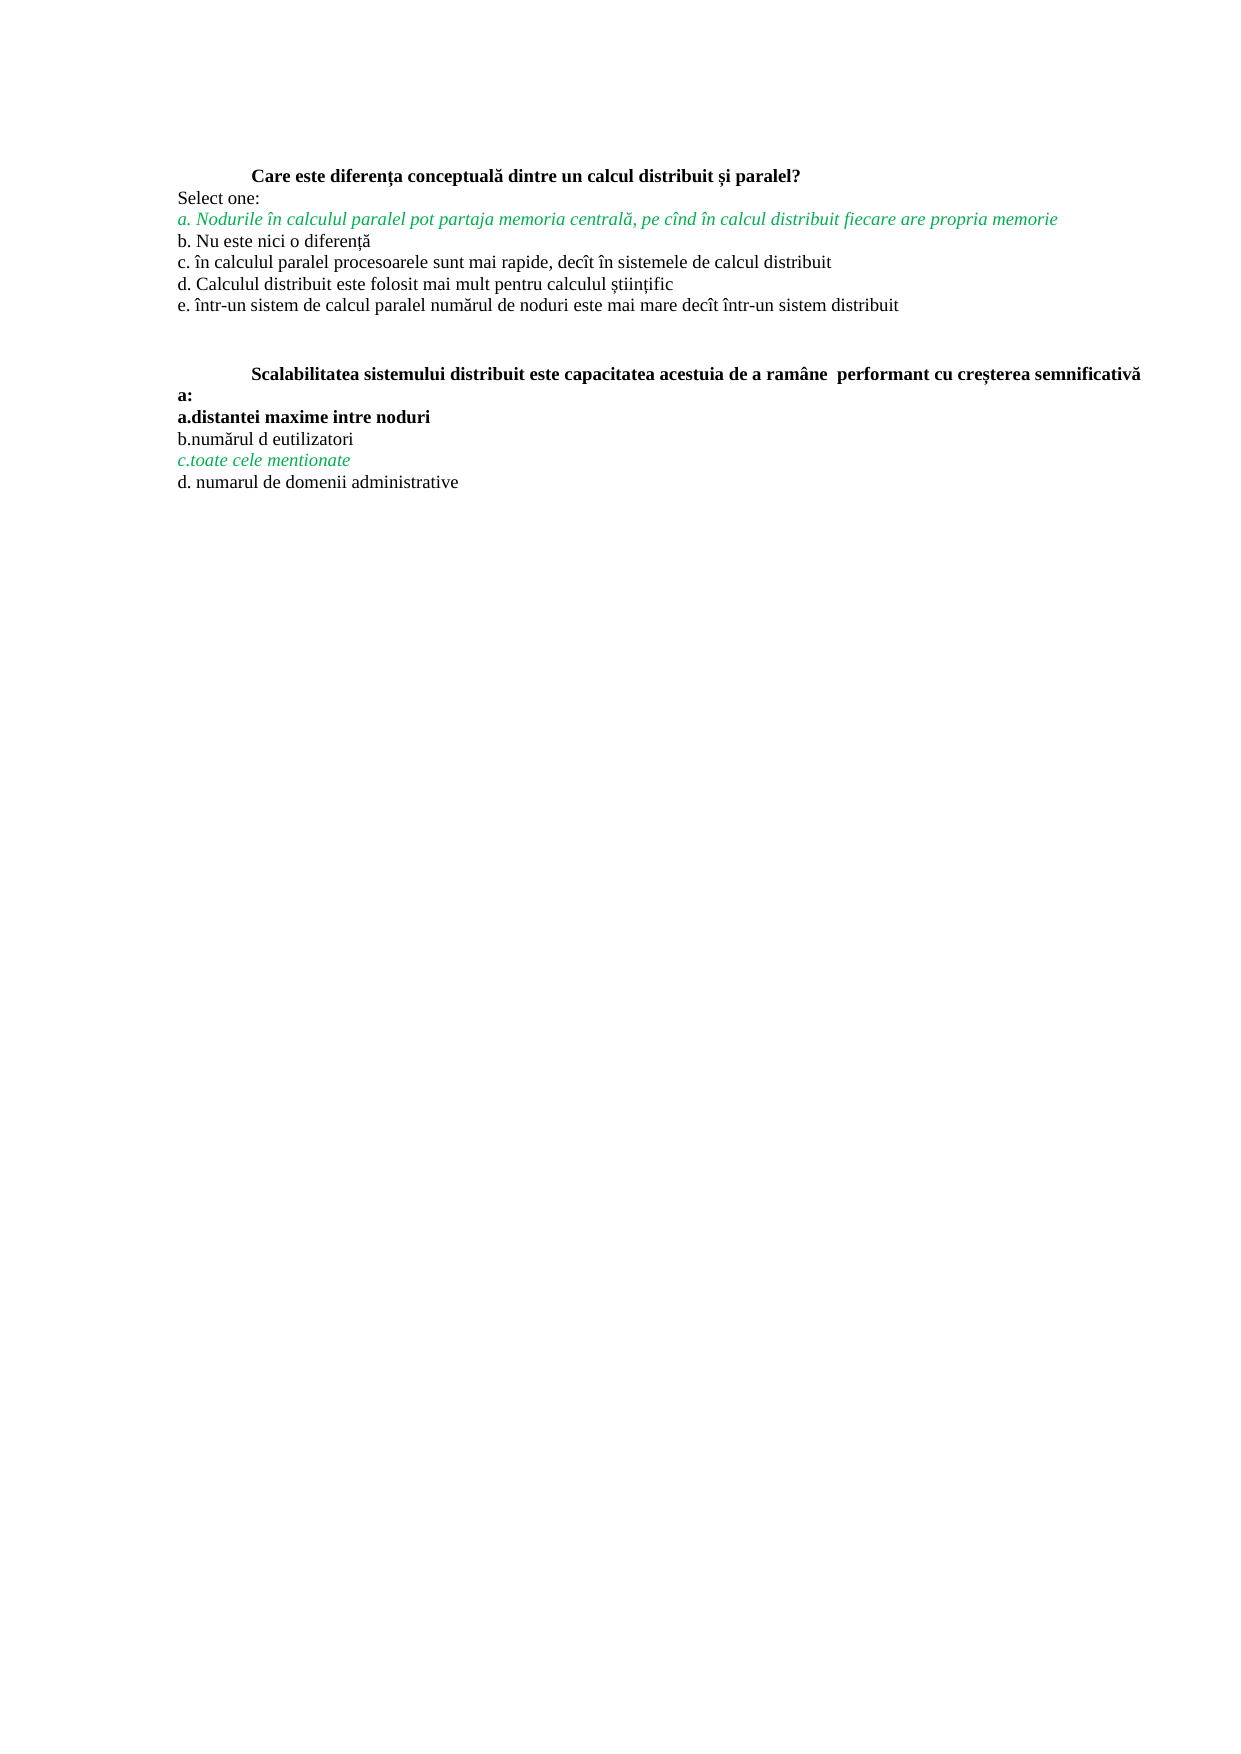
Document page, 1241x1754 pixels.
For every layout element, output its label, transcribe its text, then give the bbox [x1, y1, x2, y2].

text c. în calculul paralel procesoarele sunt mai rapide, decît în sistemele de calcul distribuit [177, 251, 1147, 273]
text a.distantei maxime intre noduri [177, 406, 1147, 427]
text d. Calculul distribuit este folosit mai mult pentru calculul științific [177, 273, 1147, 294]
text Care este diferența conceptuală dintre un calcul distribuit și paralel? [177, 165, 1147, 187]
text a. Nodurile în calculul paralel pot partaja memoria centrală, pe cînd în calcul distribuit fiecare are propria memorie [177, 208, 1147, 230]
text Select one: [177, 187, 1147, 208]
text d. numarul de domenii administrative [177, 471, 1147, 492]
text Scalabilitatea sistemului distribuit este capacitatea acestuia de a ramâne performant cu creșterea semnificativă a: [177, 363, 1147, 406]
text e. într-un sistem de calcul paralel numărul de noduri este mai mare decît într-un sistem distribuit [177, 294, 1147, 316]
text b. Nu este nici o diferență [177, 230, 1147, 251]
text b.numărul d eutilizatori [177, 427, 1147, 449]
text c.toate cele mentionate [177, 449, 1147, 471]
